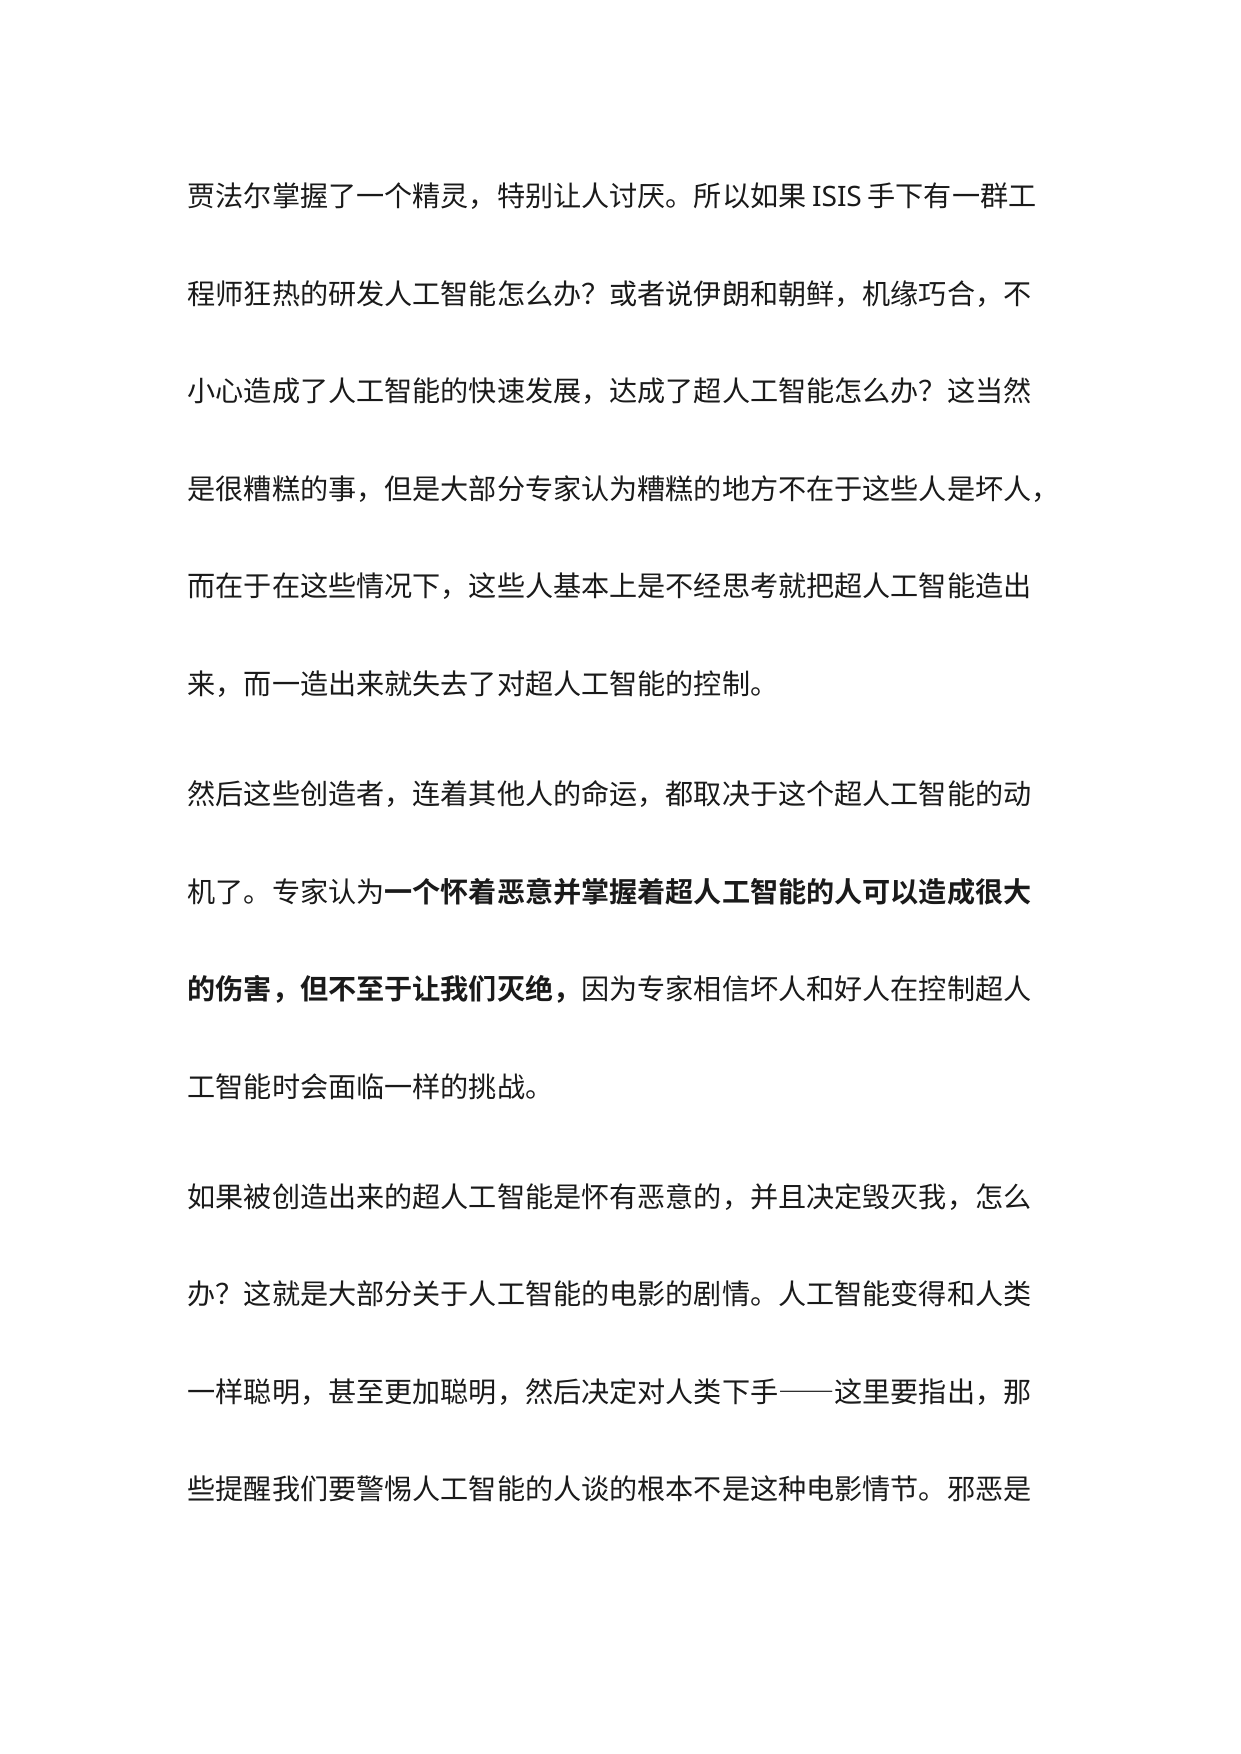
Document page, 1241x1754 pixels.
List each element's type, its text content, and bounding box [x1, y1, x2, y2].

text 然后这些创造者，连着其他人的命运，都取决于这个超人工智能的动机了。专家认为一个怀着恶意并掌握着超人工智能的人可以造成很大的伤害，但不至于让我们灭绝，因为专家相信坏人和好人在控制超人工智能时会面临一样的挑战。 [187, 760, 1053, 1117]
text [187, 162, 1053, 714]
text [187, 1163, 1053, 1520]
